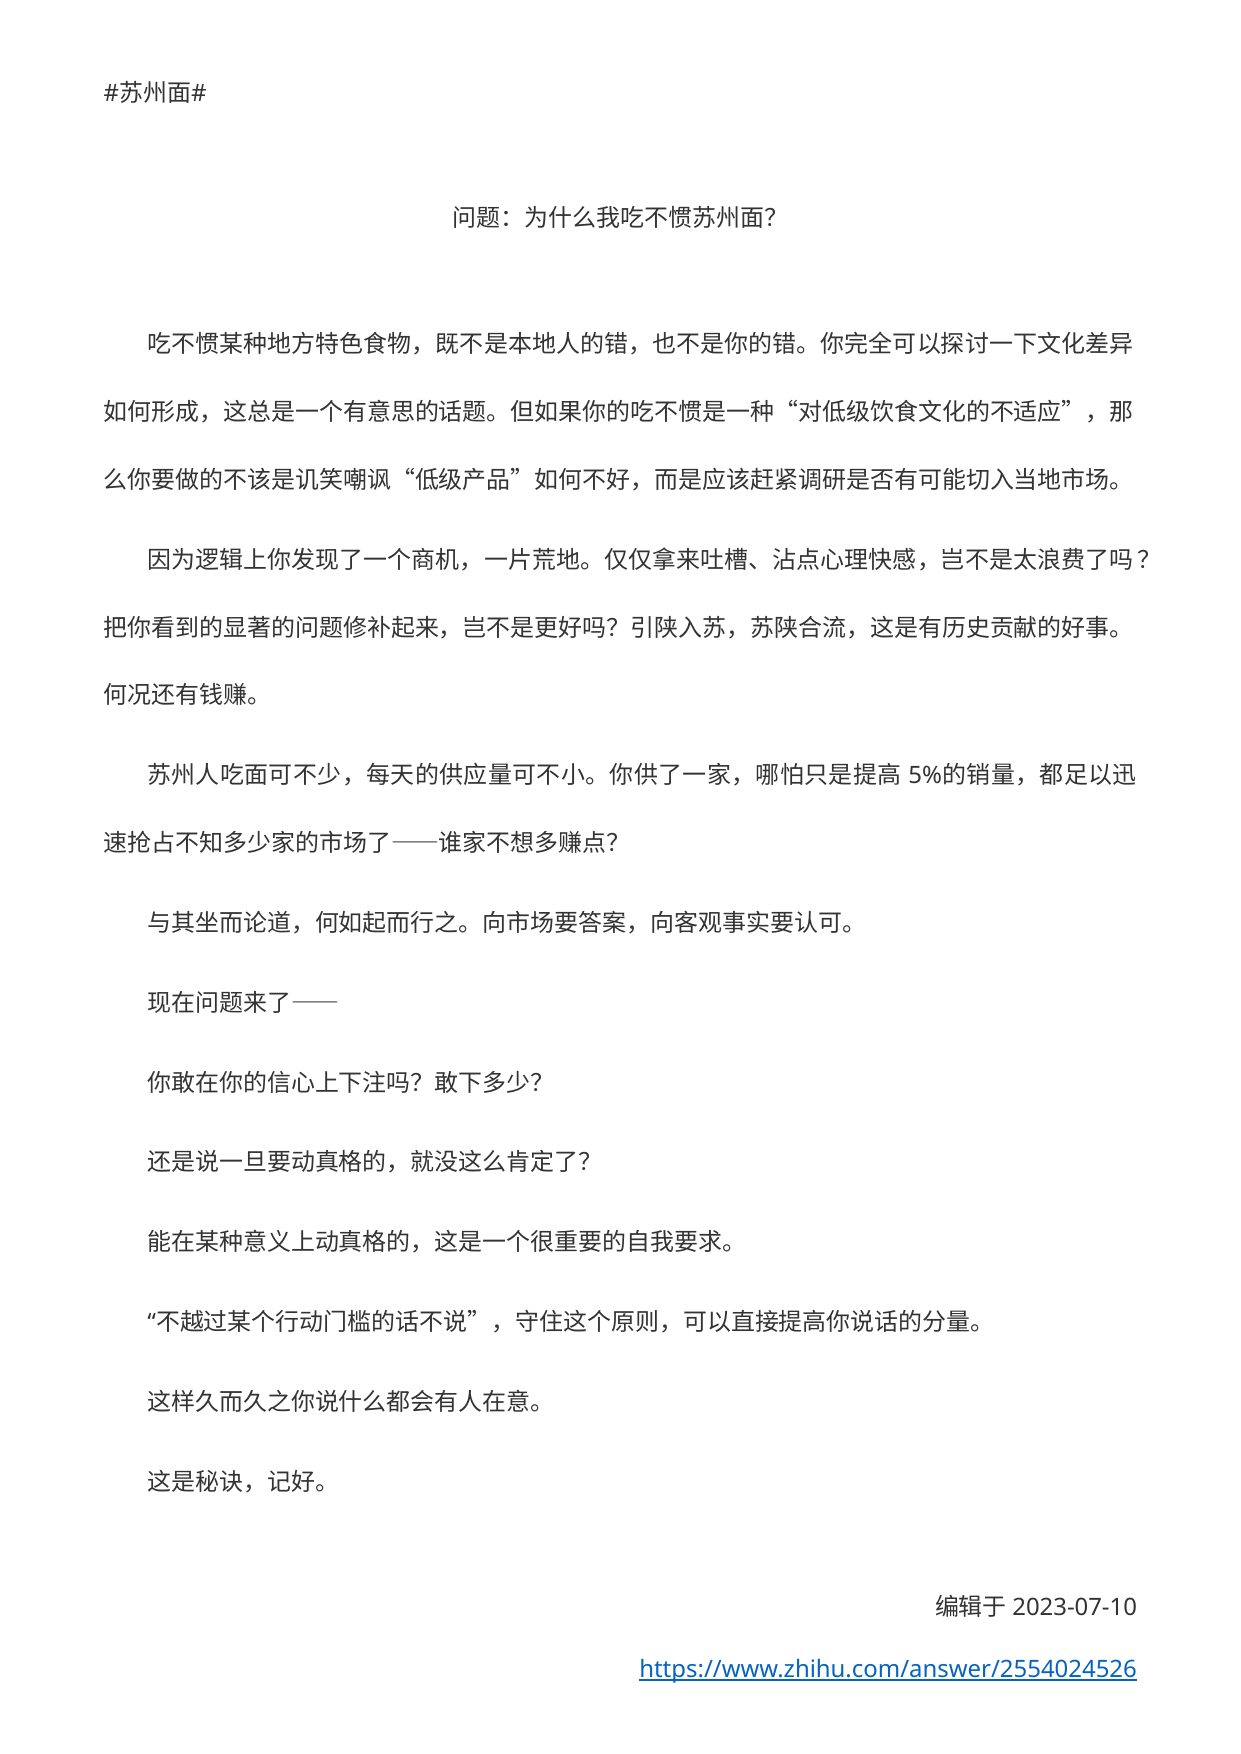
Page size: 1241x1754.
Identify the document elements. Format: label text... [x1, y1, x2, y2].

text 你敢在你的信心上下注吗？敢下多少？ [103, 1047, 1137, 1114]
text 因为逻辑上你发现了一个商机，一片荒地。仅仅拿来吐槽、沾点心理快感，岂不是太浪费了吗？把你看到的显著的问题修补起来，岂不是更好吗？引陕入苏，苏陕合流，这是有历史贡献的好事。何况还有钱赚。 [103, 524, 1137, 727]
text 编辑于 2023-07-10 [103, 1571, 1137, 1639]
text 这样久而久之你说什么都会有人在意。 [103, 1366, 1137, 1434]
text 这是秘诀，记好。 [103, 1446, 1137, 1513]
text https://www.zhihu.com/answer/2554024526 [103, 1651, 1137, 1685]
text 问题：为什么我吃不惯苏州面？ [103, 182, 1137, 250]
text 吃不惯某种地方特色食物，既不是本地人的错，也不是你的错。你完全可以探讨一下文化差异如何形成，这总是一个有意思的话题。但如果你的吃不惯是一种“对低级饮食文化的不适应”，那么你要做的不该是讥笑嘲讽“低级产品”如何不好，而是应该赶紧调研是否有可能切入当地市场。 [103, 308, 1137, 512]
text 与其坐而论道，何如起而行之。向市场要答案，向客观事实要认可。 [103, 887, 1137, 955]
text #苏州面# [103, 57, 1137, 125]
text 苏州人吃面可不少，每天的供应量可不小。你供了一家，哪怕只是提高5%的销量，都足以迅速抢占不知多少家的市场了——谁家不想多赚点？ [103, 739, 1137, 875]
text 现在问题来了—— [103, 967, 1137, 1035]
text “不越过某个行动门槛的话不说”，守住这个原则，可以直接提高你说话的分量。 [103, 1286, 1137, 1354]
text 能在某种意义上动真格的，这是一个很重要的自我要求。 [103, 1206, 1137, 1274]
text 还是说一旦要动真格的，就没这么肯定了？ [103, 1126, 1137, 1194]
